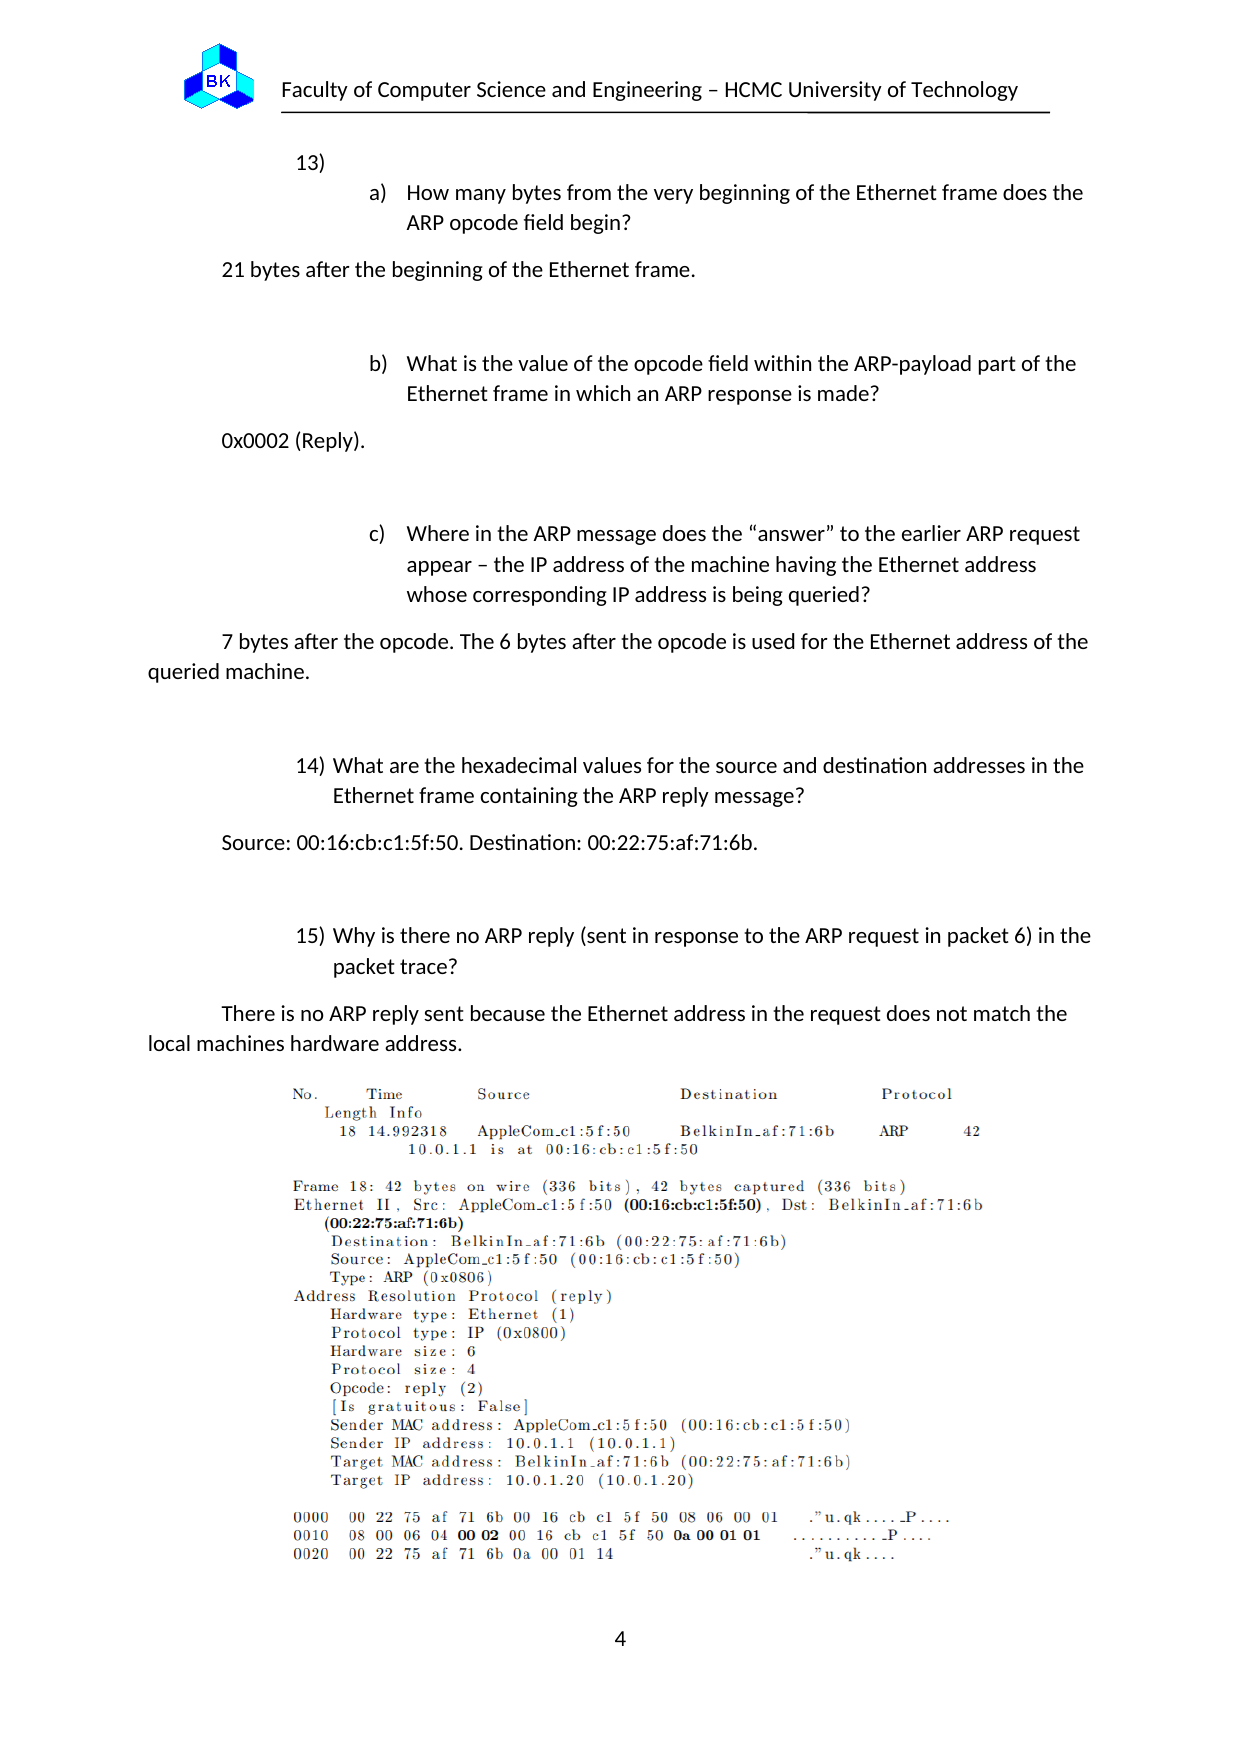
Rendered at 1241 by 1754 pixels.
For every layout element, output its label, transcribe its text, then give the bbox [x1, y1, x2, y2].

list How many bytes from the very beginning of the Ethernet frame does the ARP opcode field begin? [369, 178, 1093, 236]
text There is no ARP reply sent because the Ethernet address in the request does not match the local machines hardware address. [148, 999, 1093, 1057]
text Source: 00:16:cb:c1:5f:50. Destination: 00:22:75:af:71:6b. [148, 828, 1093, 856]
list Where in the ARP message does the “answer” to the earlier ARP request appear – the IP address of the machine having the Ethernet address whose corresponding IP address is being queried? [369, 519, 1093, 608]
text 7 bytes after the opcode. The 6 bytes after the opcode is used for the Ethernet address of the queried machine. [148, 627, 1093, 685]
list Why is there no ARP reply (sent in response to the ARP request in packet 6) in the packet trace? [295, 922, 1093, 980]
picture [184, 43, 254, 109]
list What is the value of the opcode field within the ARP-payload part of the Ethernet frame in which an ARP response is made? [369, 349, 1093, 407]
text 21 bytes after the beginning of the Ethernet frame. [148, 255, 1093, 283]
text 0x0002 (Reply). [148, 426, 1093, 454]
picture [270, 1059, 1033, 1606]
list What are the hexadecimal values for the source and destination addresses in the Ethernet frame containing the ARP reply message? [295, 751, 1093, 809]
